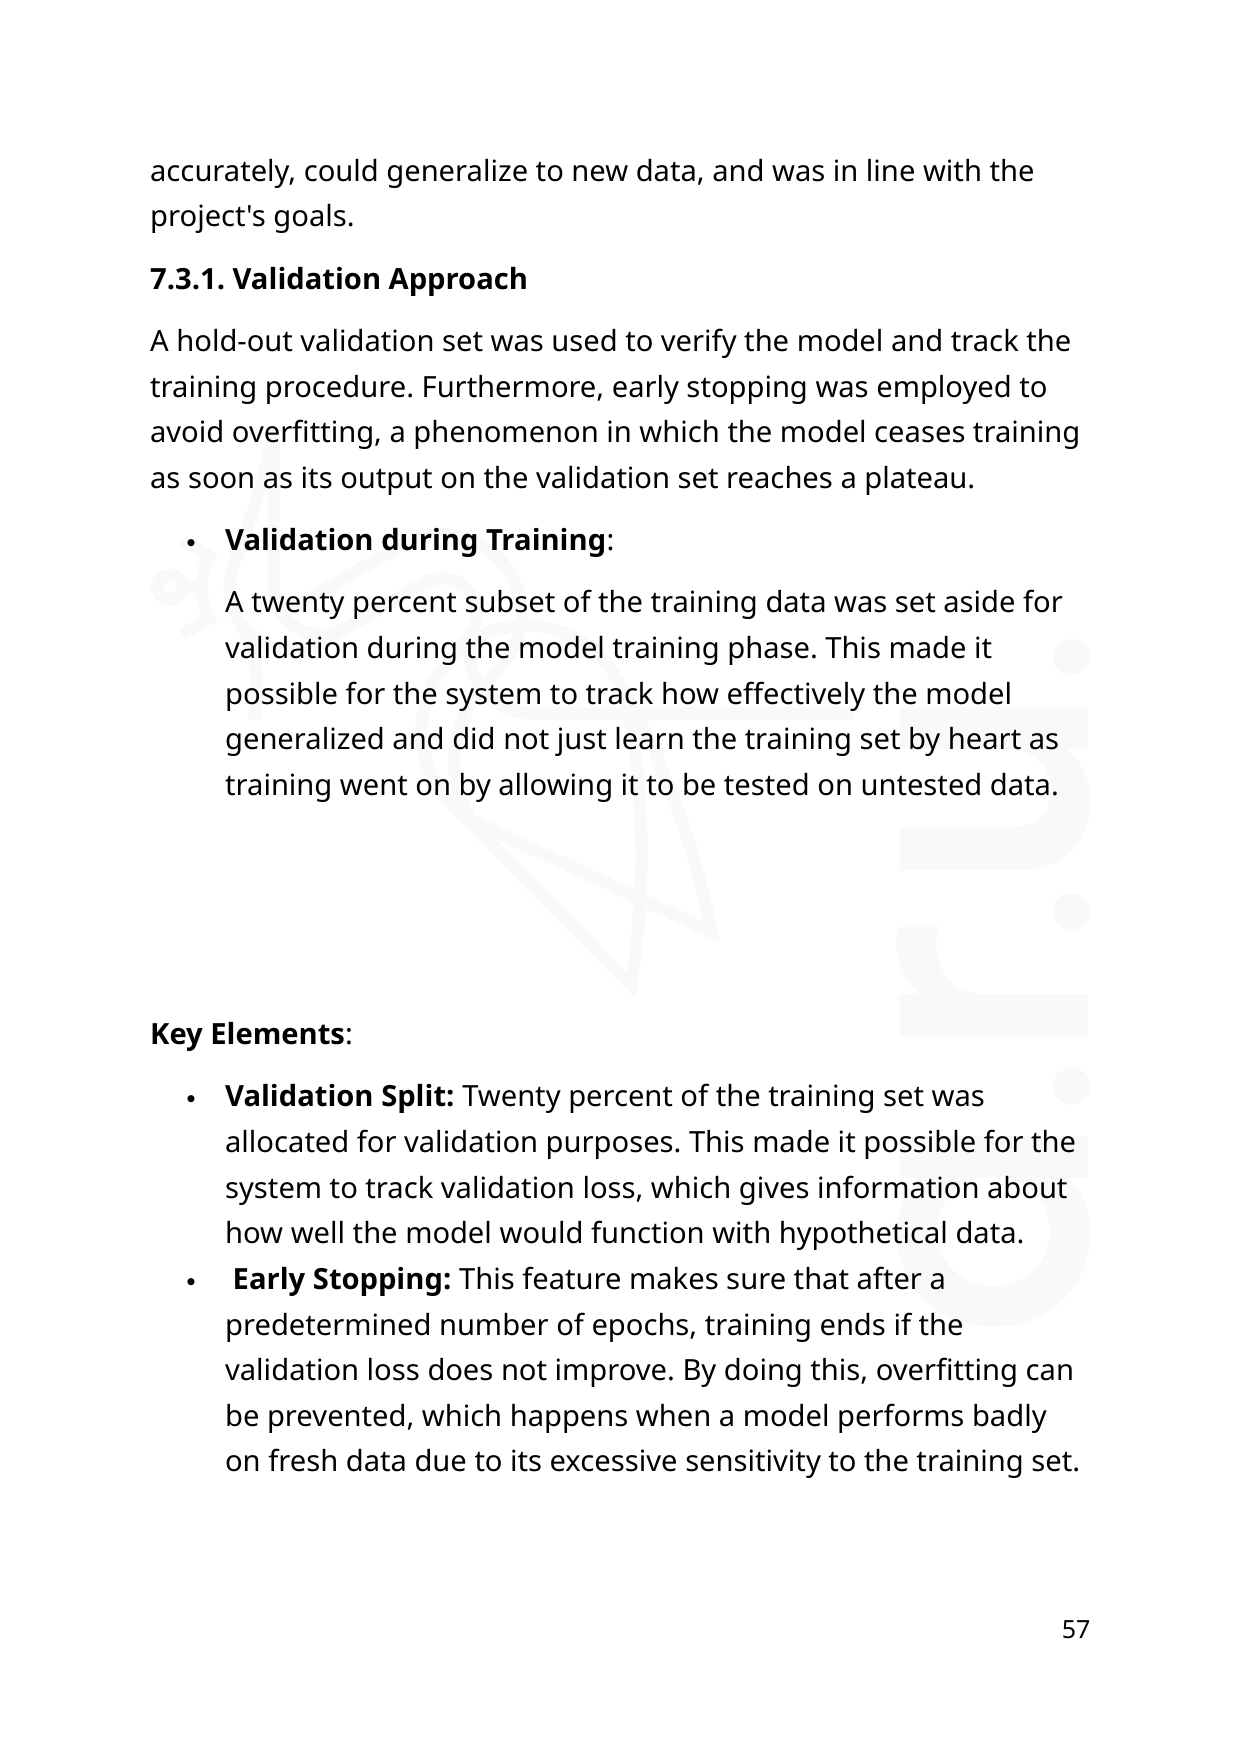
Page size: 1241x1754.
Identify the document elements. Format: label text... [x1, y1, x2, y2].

text Key Elements: [150, 1013, 1090, 1053]
picture [150, 497, 1090, 1013]
text A hold-out validation set was used to verify the model and track the training procedure. Furthermore, early stopping was employed to avoid overfitting, a phenomenon in which the model ceases training as soon as its output on the validation set reaches a plateau. [150, 320, 1090, 497]
picture [150, 1053, 1090, 1327]
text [150, 150, 1090, 235]
list Validation Split: Twenty percent of the training set was allocated for validation purposes. This made it possible for the system to track validation loss, which gives information about how well the model would function with hypothetical data. [187, 1076, 1090, 1252]
list Validation during Training: [187, 519, 1090, 559]
text A twenty percent subset of the training data was set aside for validation during the model training phase. This made it possible for the system to track how effectively the model generalized and did not just learn the training set by heart as training went on by allowing it to be tested on untested data. [225, 582, 1090, 804]
list Early Stopping: This feature makes sure that after a predetermined number of epochs, training ends if the validation loss does not improve. By doing this, overfitting can be prevented, which happens when a model performs badly on fresh data due to its excessive sensitivity to the training set. [187, 1258, 1090, 1480]
text 7.3.1. Validation Approach [150, 258, 1090, 298]
